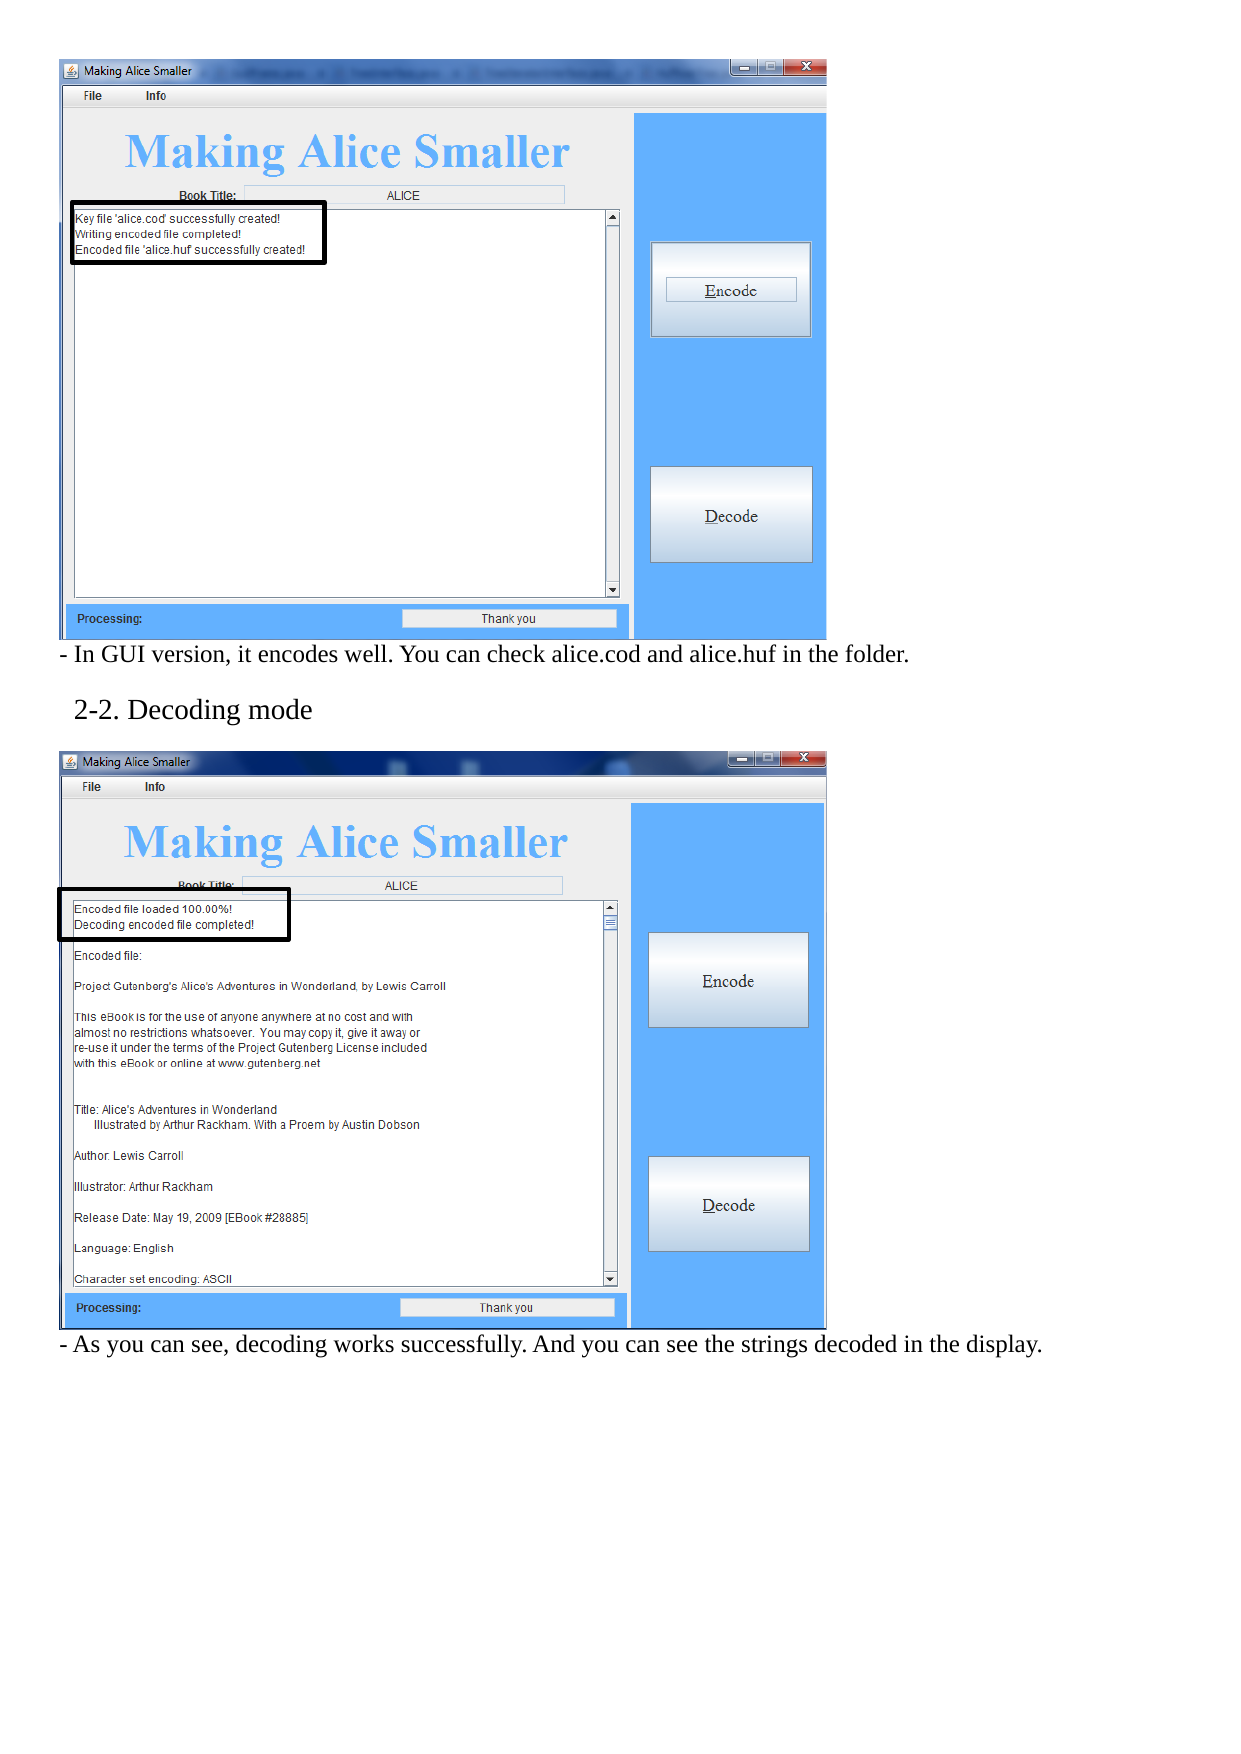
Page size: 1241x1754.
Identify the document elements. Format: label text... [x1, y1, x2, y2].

text - As you can see, decoding works successfully. And you can see the strings decoded in the display. [59, 1329, 1181, 1358]
picture [59, 59, 827, 640]
text 2-2. Decoding mode [59, 692, 1181, 726]
picture [61, 891, 287, 937]
picture [59, 751, 827, 1330]
text - In GUI version, it encodes well. You can check alice.cod and alice.huf in the folder. [59, 639, 1181, 668]
